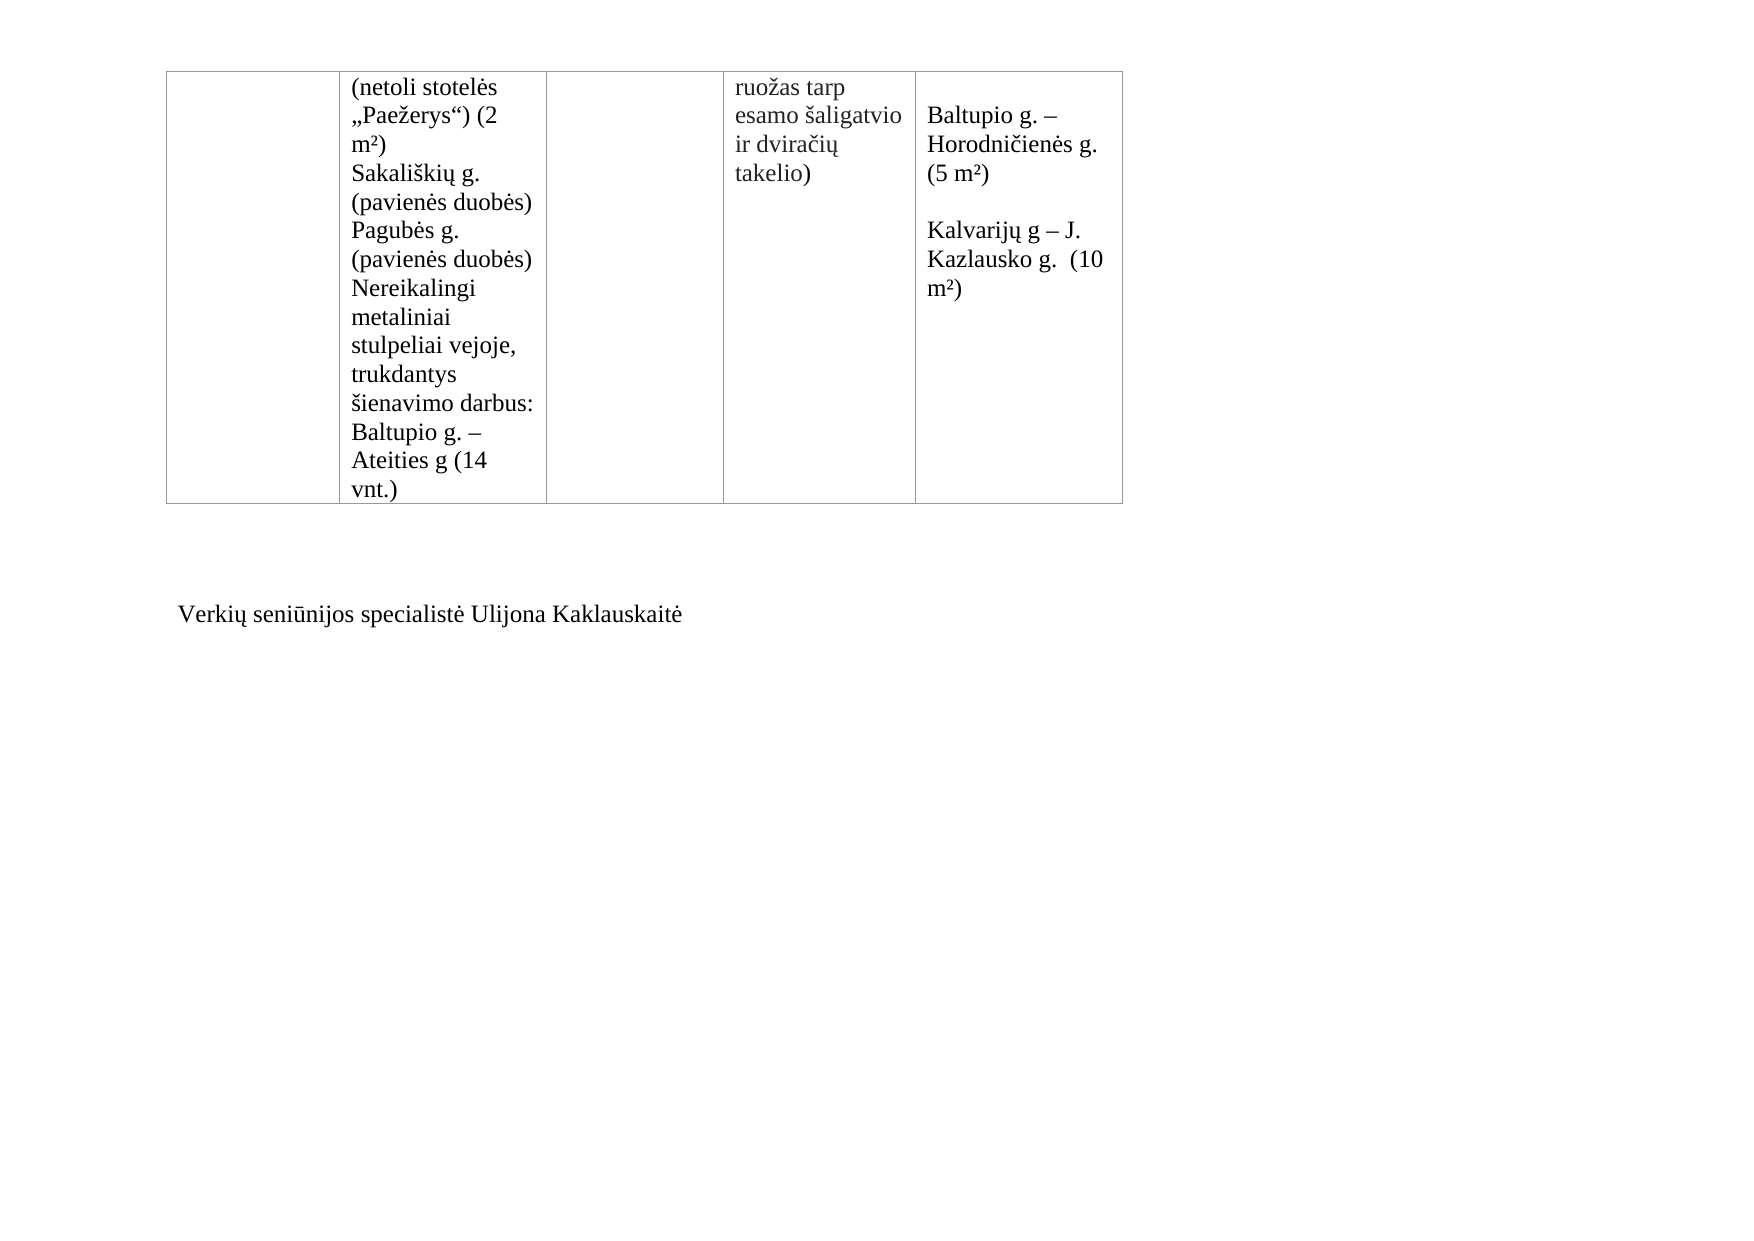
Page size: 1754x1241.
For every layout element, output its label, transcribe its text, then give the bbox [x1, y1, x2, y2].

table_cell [547, 72, 723, 503]
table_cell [916, 72, 1122, 503]
table_cell [167, 72, 339, 503]
text Verkių seniūnijos specialistė Ulijona Kaklauskaitė [177, 599, 1695, 628]
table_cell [724, 72, 915, 503]
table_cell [340, 72, 546, 503]
